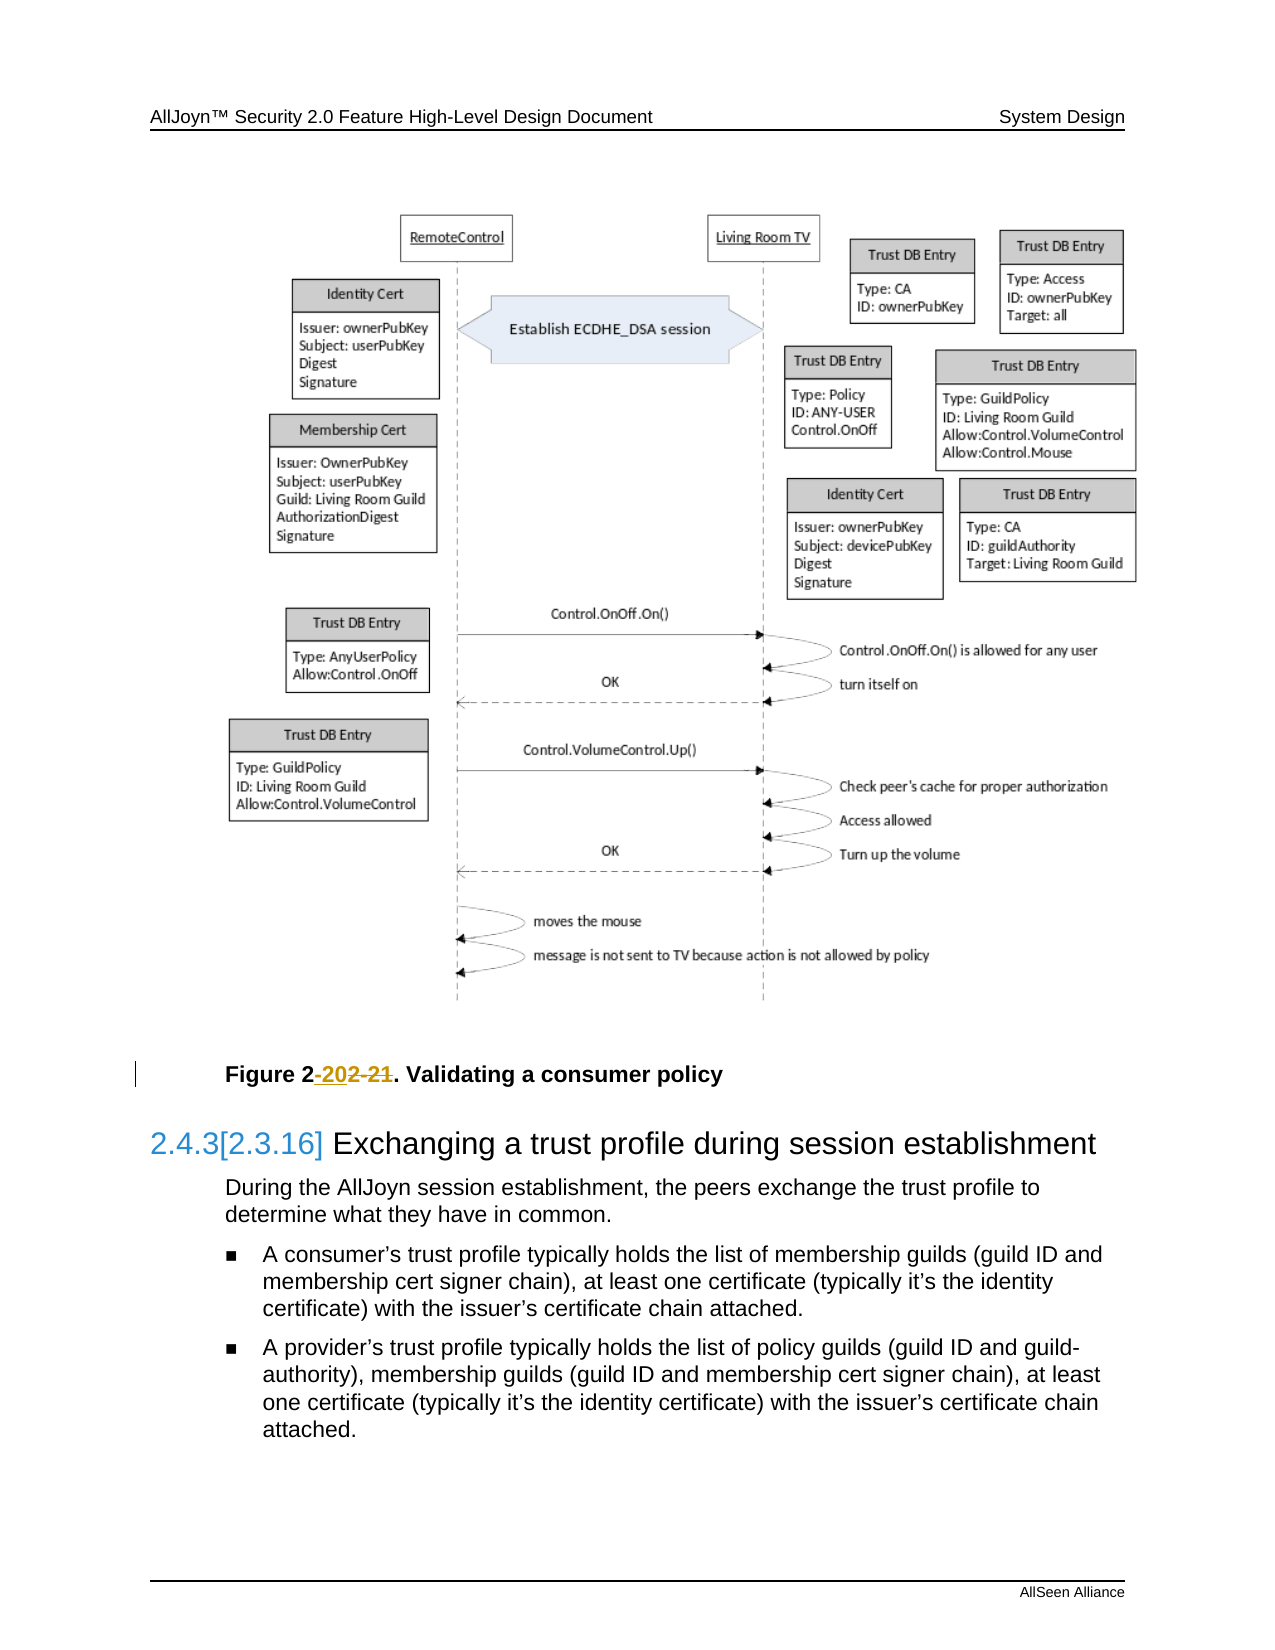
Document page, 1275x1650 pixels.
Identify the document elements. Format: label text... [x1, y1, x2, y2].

text A provider’s trust profile typically holds the list of policy guilds (guild ID and guild-authority), membership guilds (guild ID and membership cert signer chain), at least one certificate (typically it’s the identity certificate) with the issuer’s certificate chain attached. [225, 1334, 1125, 1442]
text A consumer’s trust profile typically holds the list of membership guilds (guild ID and membership cert signer chain), at least one certificate (typically it’s the identity certificate) with the issuer’s certificate chain attached. [225, 1240, 1125, 1321]
subtitle Exchanging a trust profile during session establishment [150, 1125, 1125, 1161]
text Figure 2. Validating a consumer policy [225, 1061, 1125, 1087]
text During the AllJoyn session establishment, the peers exchange the trust profile to determine what they have in common. [225, 1173, 1125, 1227]
